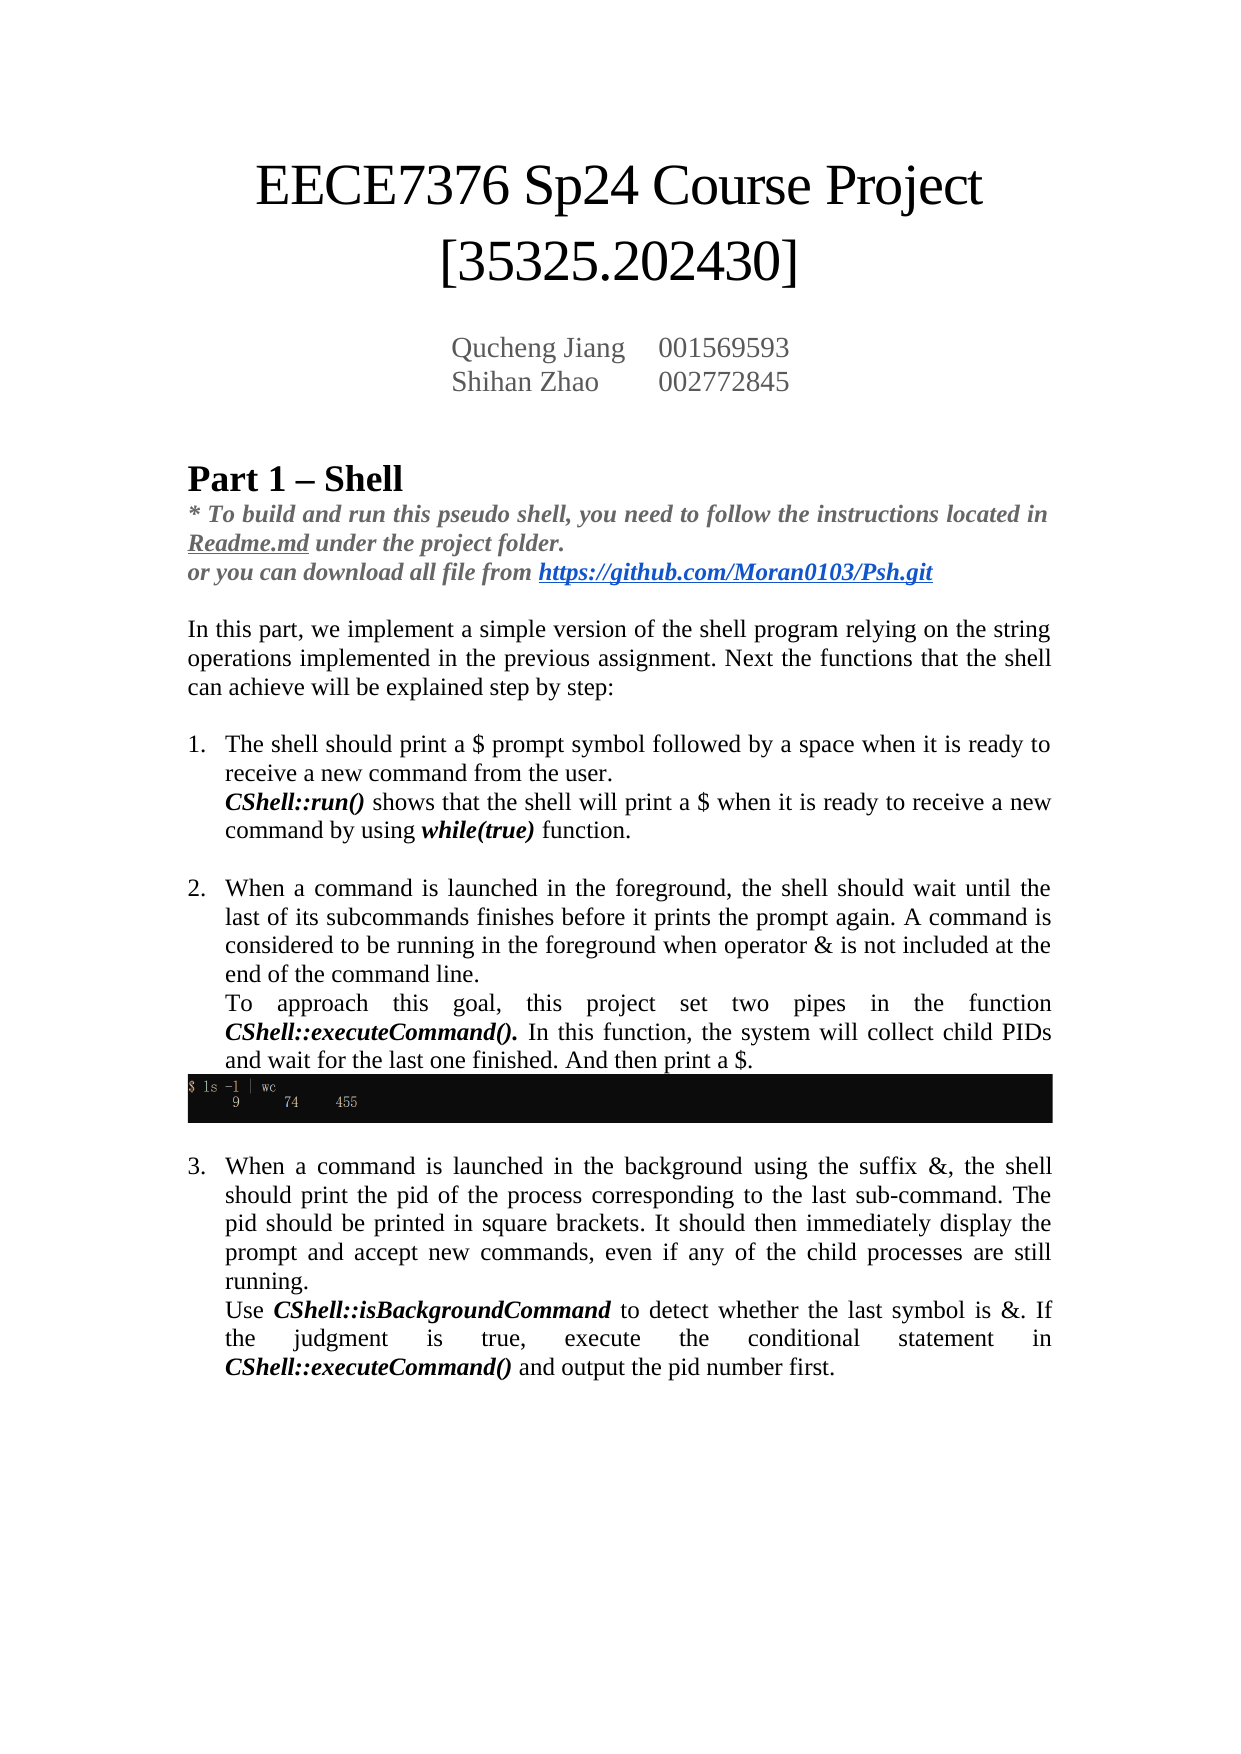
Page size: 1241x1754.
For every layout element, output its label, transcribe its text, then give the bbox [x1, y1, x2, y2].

text or you can download all file from https://github.com/Moran0103/Psh.git [187, 557, 1053, 586]
text To approach this goal, this project set two pipes in the function CShell::executeCommand(). In this function, the system will collect child PIDs and wait for the last one finished. And then print a $. [225, 988, 1053, 1074]
text * To build and run this pseudo shell, you need to follow the instructions located in Readme.md under the project folder. [187, 499, 1053, 557]
text In this part, we implement a simple version of the shell program relying on the string operations implemented in the previous assignment. Next the functions that the shell can achieve will be explained step by step: [187, 614, 1053, 701]
text CShell::run() shows that the shell will print a $ when it is ready to receive a new command by using while(true) function. [225, 787, 1053, 844]
title EECE7376 Sp24 Course Project [187, 150, 1053, 217]
picture [187, 1074, 1053, 1123]
list When a command is launched in the background using the suffix &, the shell should print the pid of the process corresponding to the last sub-command. The pid should be printed in square brackets. It should then immediately display the prompt and accept new commands, even if any of the child processes are still running. [187, 1151, 1053, 1295]
text Part 1 – Shell [187, 456, 1053, 499]
title [35325.202430] [187, 225, 1053, 292]
subtitle Qucheng Jiang 001569593 [187, 331, 1053, 364]
text Use CShell::isBackgroundCommand to detect whether the last symbol is &. If the judgment is true, execute the conditional statement in CShell::executeCommand() and output the pid number first. [225, 1295, 1053, 1381]
list When a command is launched in the foreground, the shell should wait until the last of its subcommands finishes before it prints the prompt again. A command is considered to be running in the foreground when operator & is not included at the end of the command line. [187, 873, 1053, 988]
subtitle Shihan Zhao 002772845 [187, 364, 1053, 398]
list The shell should print a $ prompt symbol followed by a space when it is ready to receive a new command from the user. [187, 729, 1053, 787]
